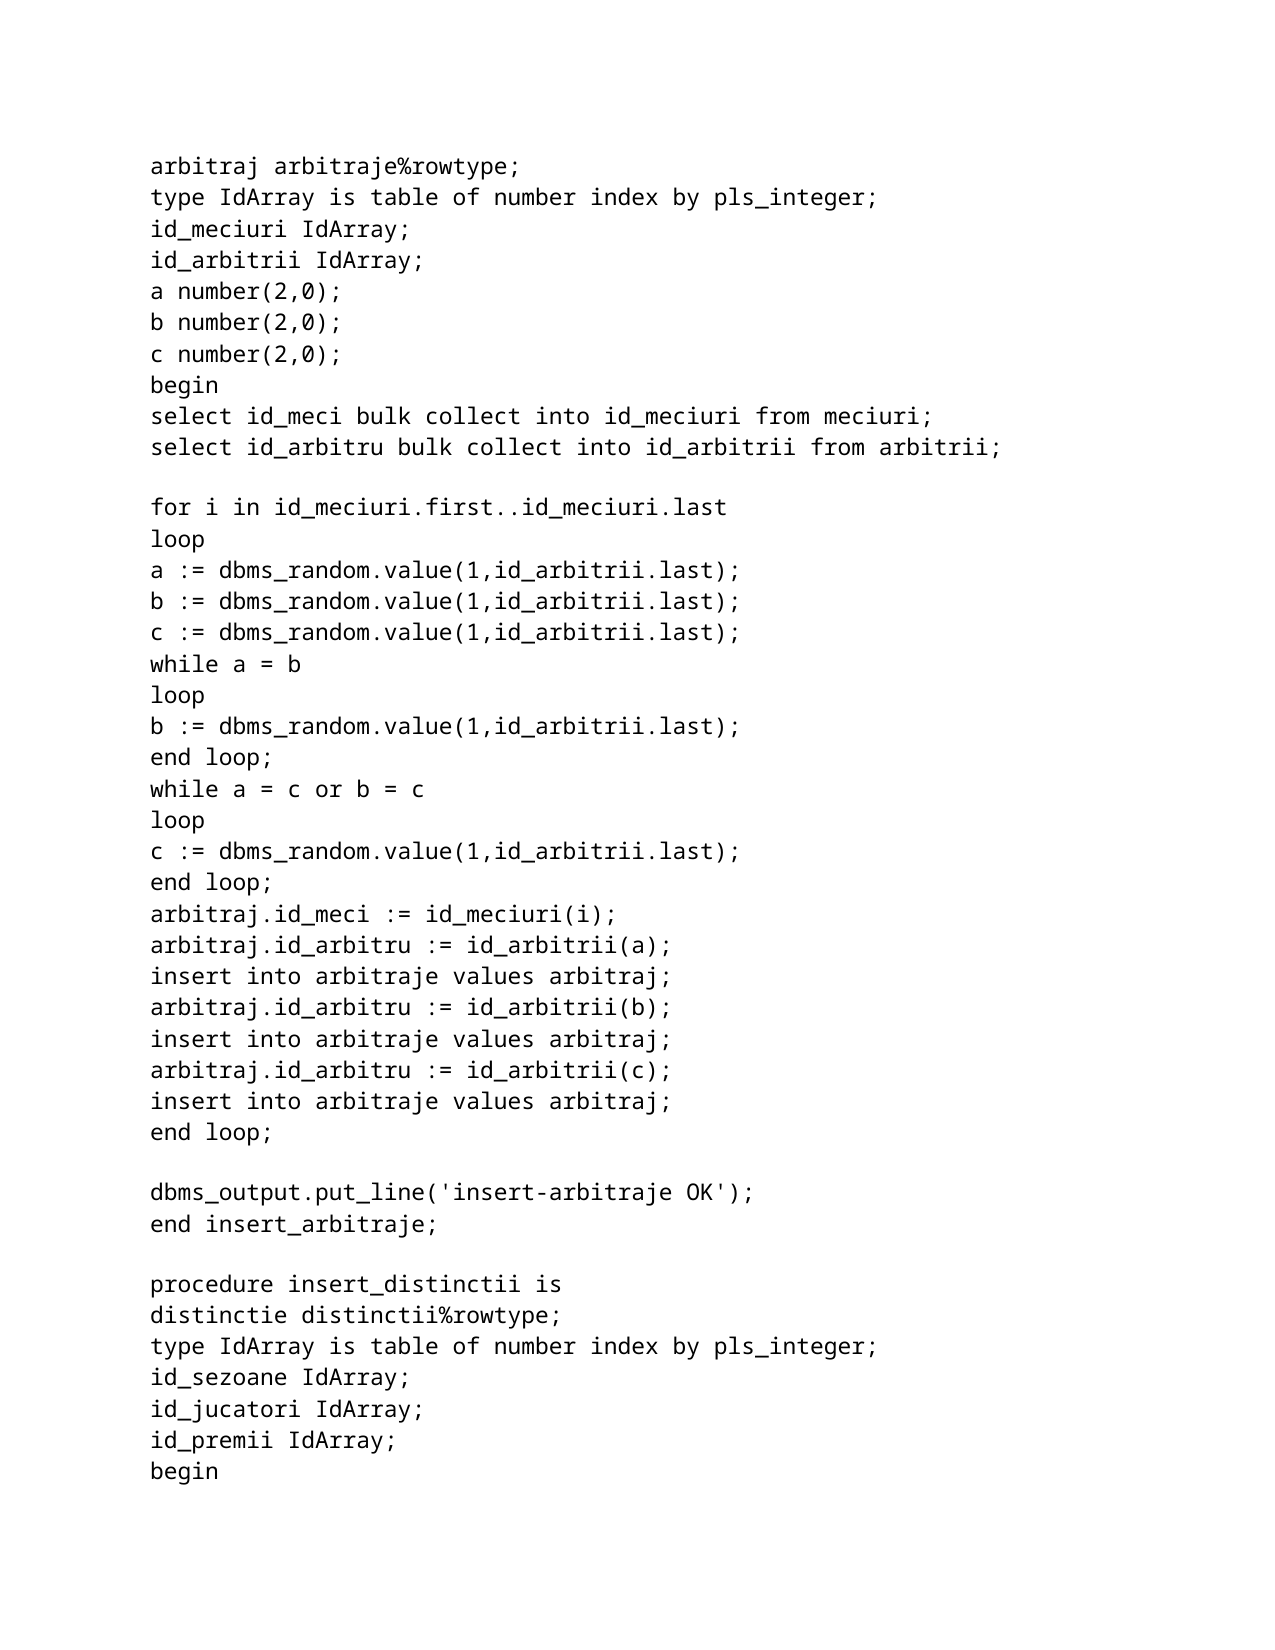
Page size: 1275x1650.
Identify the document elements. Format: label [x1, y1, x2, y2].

text [150, 150, 1125, 1486]
